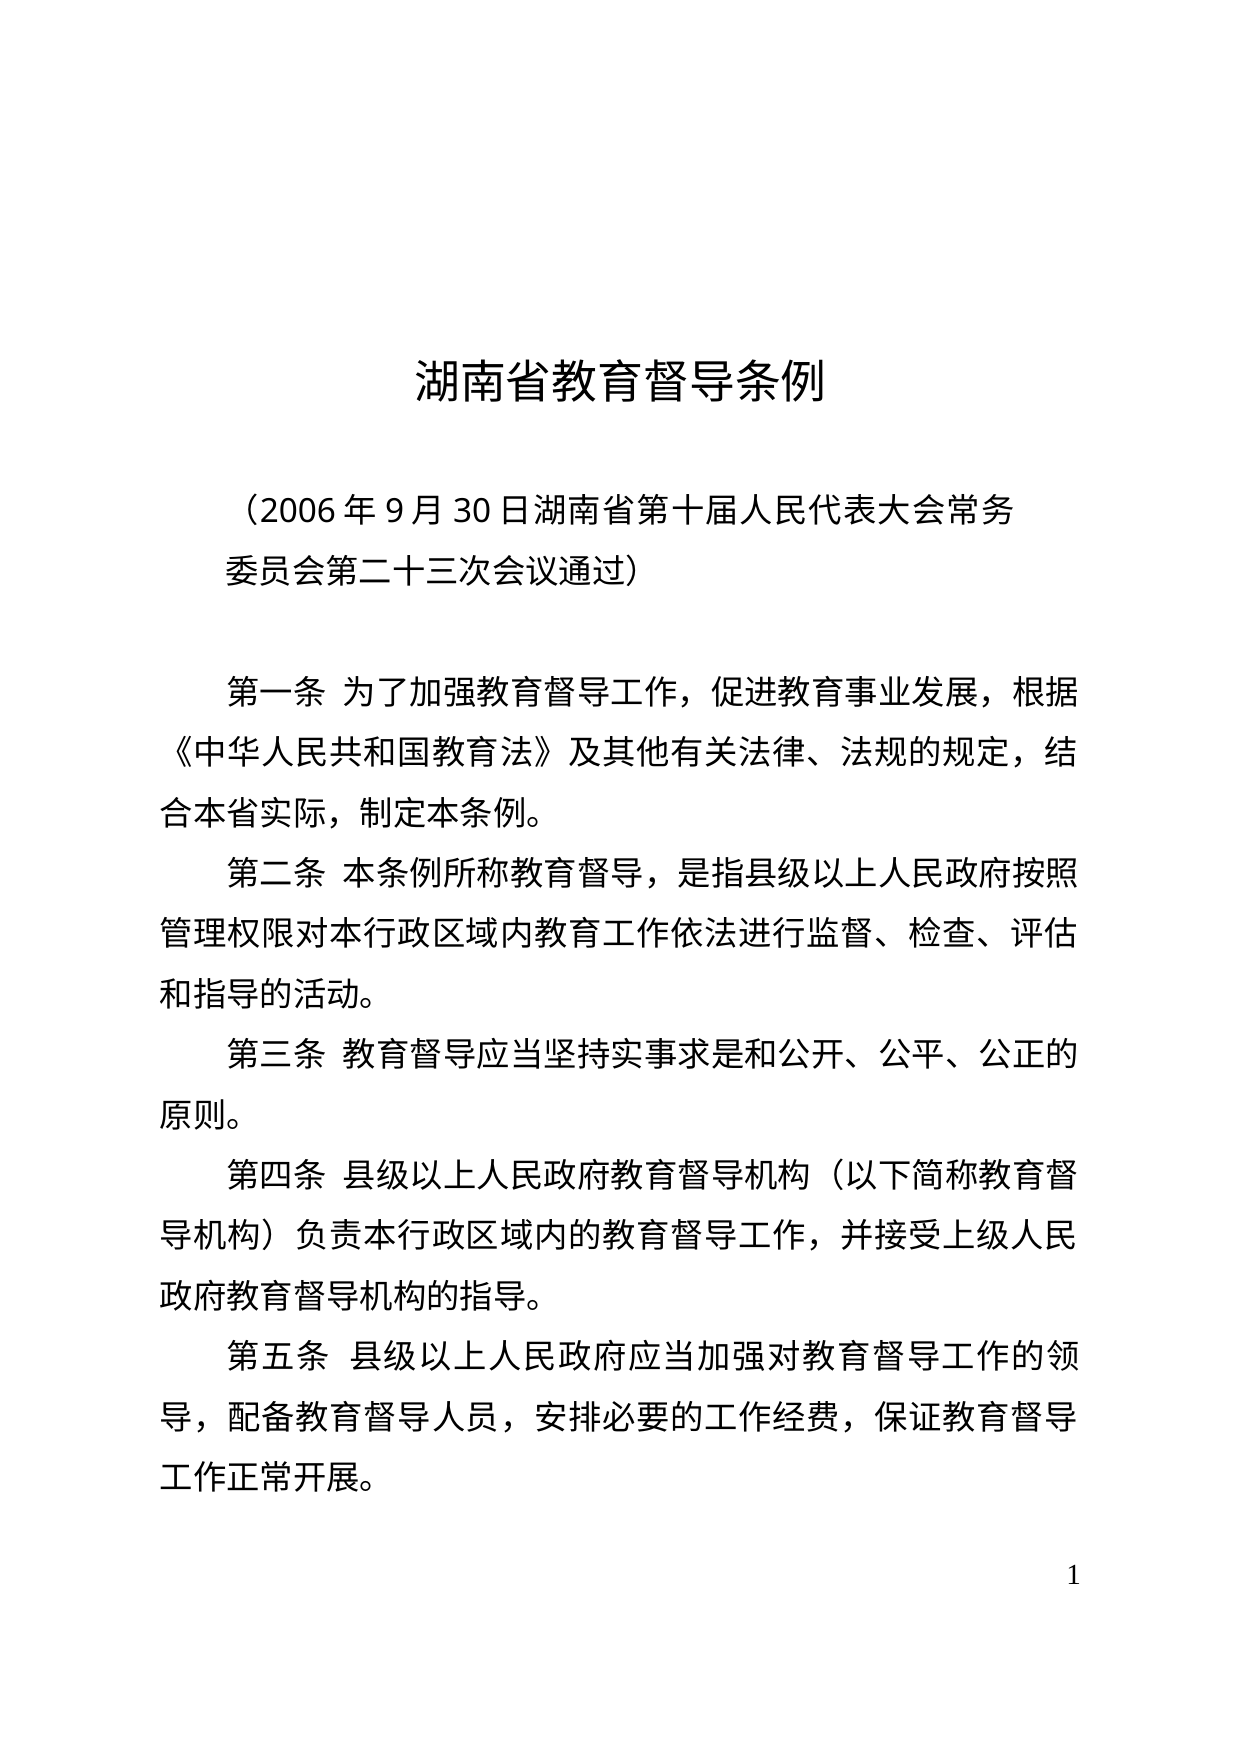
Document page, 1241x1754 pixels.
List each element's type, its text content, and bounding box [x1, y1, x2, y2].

text 第四条 县级以上人民政府教育督导机构（以下简称教育督导机构）负责本行政区域内的教育督导工作，并接受上级人民政府教育督导机构的指导。 [159, 1137, 1081, 1318]
text 第一条 为了加强教育督导工作，促进教育事业发展，根据《中华人民共和国教育法》及其他有关法律、法规的规定，结合本省实际，制定本条例。 [159, 653, 1081, 834]
text 第三条 教育督导应当坚持实事求是和公开、公平、公正的原则。 [159, 1016, 1081, 1137]
text （2006年9月30日湖南省第十届人民代表大会常务委员会第二十三次会议通过） [225, 472, 1015, 593]
text 第五条 县级以上人民政府应当加强对教育督导工作的领导，配备教育督导人员，安排必要的工作经费，保证教育督导工作正常开展。 [159, 1318, 1081, 1499]
text 湖南省教育督导条例 [159, 345, 1081, 412]
text 第二条 本条例所称教育督导，是指县级以上人民政府按照管理权限对本行政区域内教育工作依法进行监督、检查、评估和指导的活动。 [159, 834, 1081, 1016]
